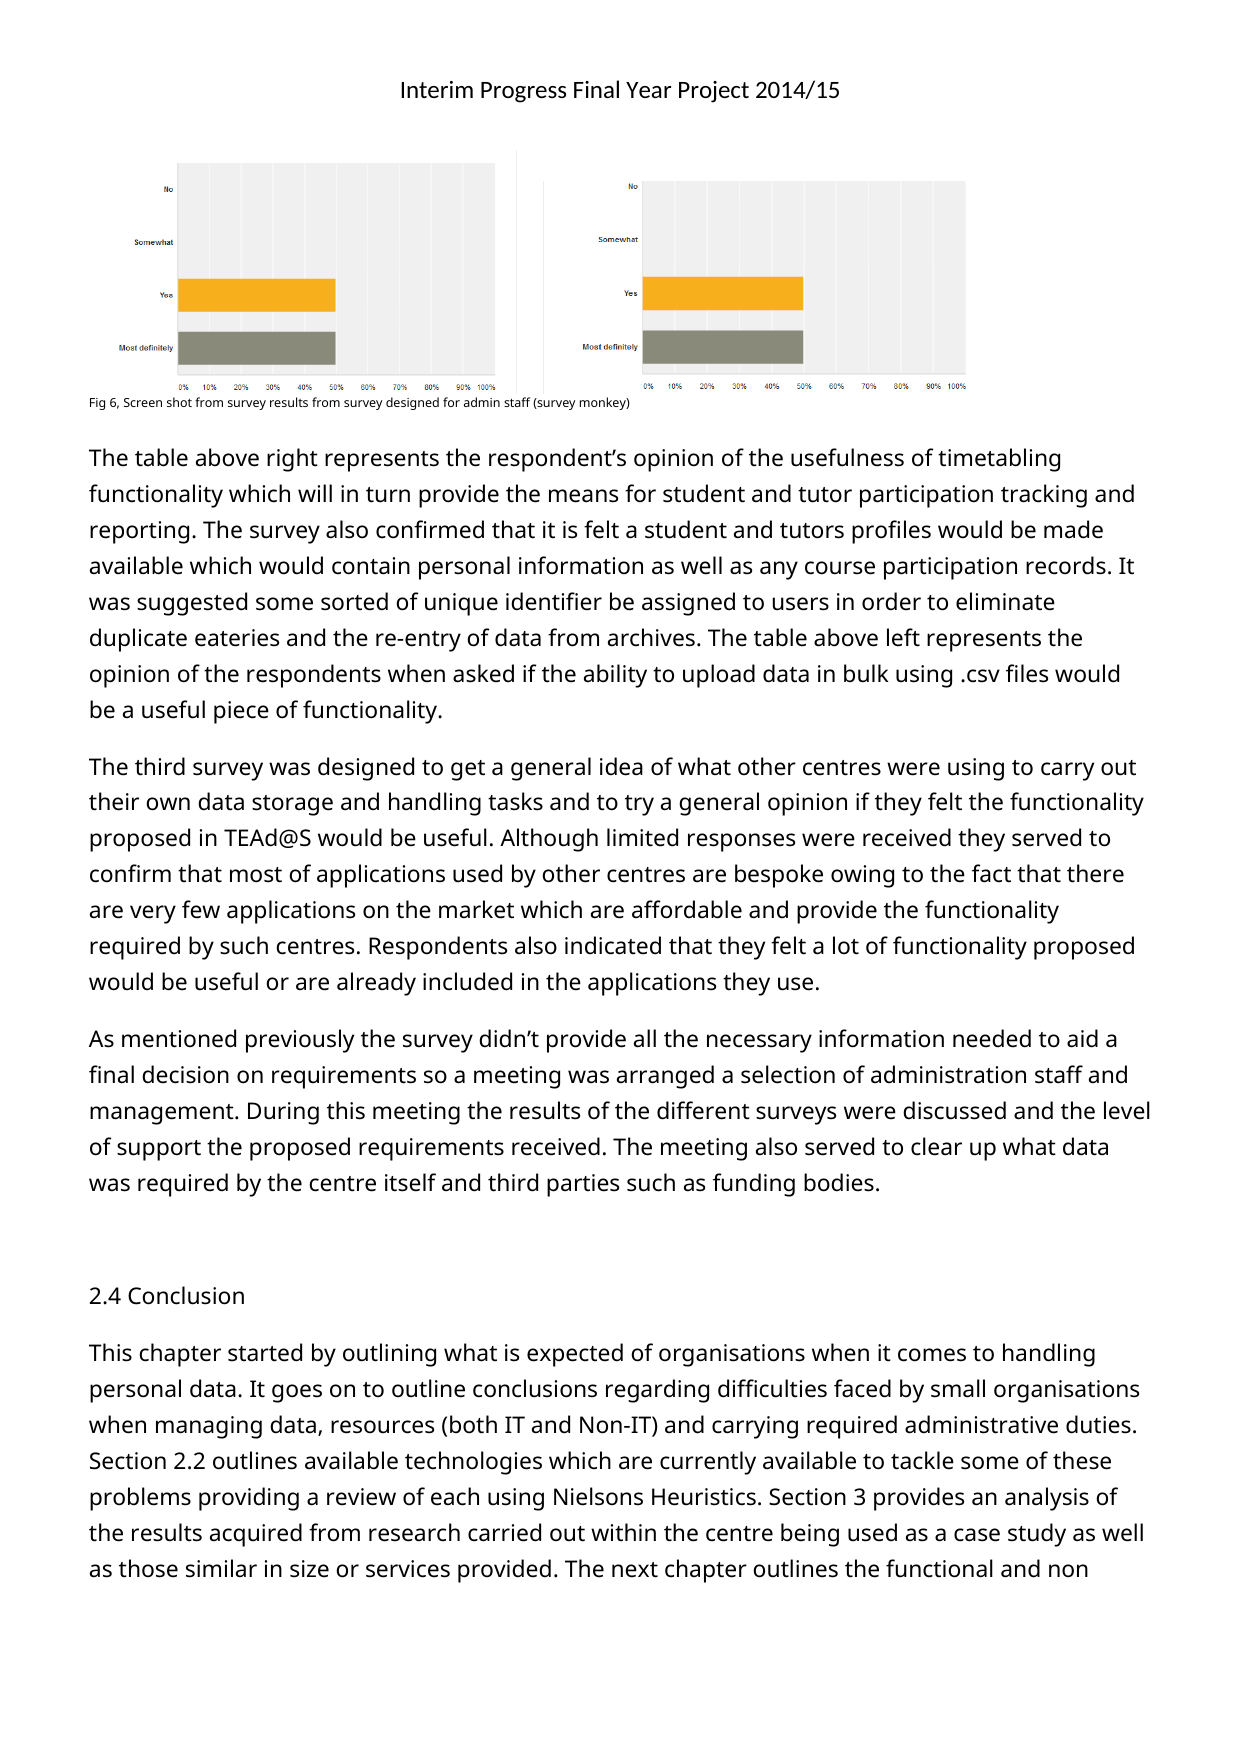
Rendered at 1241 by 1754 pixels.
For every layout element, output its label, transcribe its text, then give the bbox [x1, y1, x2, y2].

text 2.4 Conclusion [89, 1280, 1152, 1311]
picture [88, 150, 986, 394]
table_header Fig 6, Screen shot from survey results from survey designed for admin staff (survey monkey) [78, 150, 1040, 442]
text As mentioned previously the survey didn’t provide all the necessary information needed to aid a final decision on requirements so a meeting was arranged a selection of administration staff and management. During this meeting the results of the different surveys were discussed and the level of support the proposed requirements received. The meeting also served to clear up what data was required by the centre itself and third parties such as funding bodies. [89, 1023, 1152, 1198]
text The third survey was designed to get a general idea of what other centres were using to carry out their own data storage and handling tasks and to try a general opinion if they felt the functionality proposed in TEAd@S would be useful. Although limited responses were received they served to confirm that most of applications used by other centres are bespoke owing to the fact that there are very few applications on the market which are affordable and provide the functionality required by such centres. Respondents also indicated that they felt a lot of functionality proposed would be useful or are already included in the applications they use. [89, 750, 1152, 997]
text The table above right represents the respondent’s opinion of the usefulness of timetabling functionality which will in turn provide the means for student and tutor participation tracking and reporting. The survey also confirmed that it is felt a student and tutors profiles would be made available which would contain personal information as well as any course participation records. It was suggested some sorted of unique identifier be assigned to users in order to eliminate duplicate eateries and the re-entry of data from archives. The table above left represents the opinion of the respondents when asked if the ability to upload data in bulk using .csv files would be a useful piece of functionality. [89, 442, 1152, 725]
